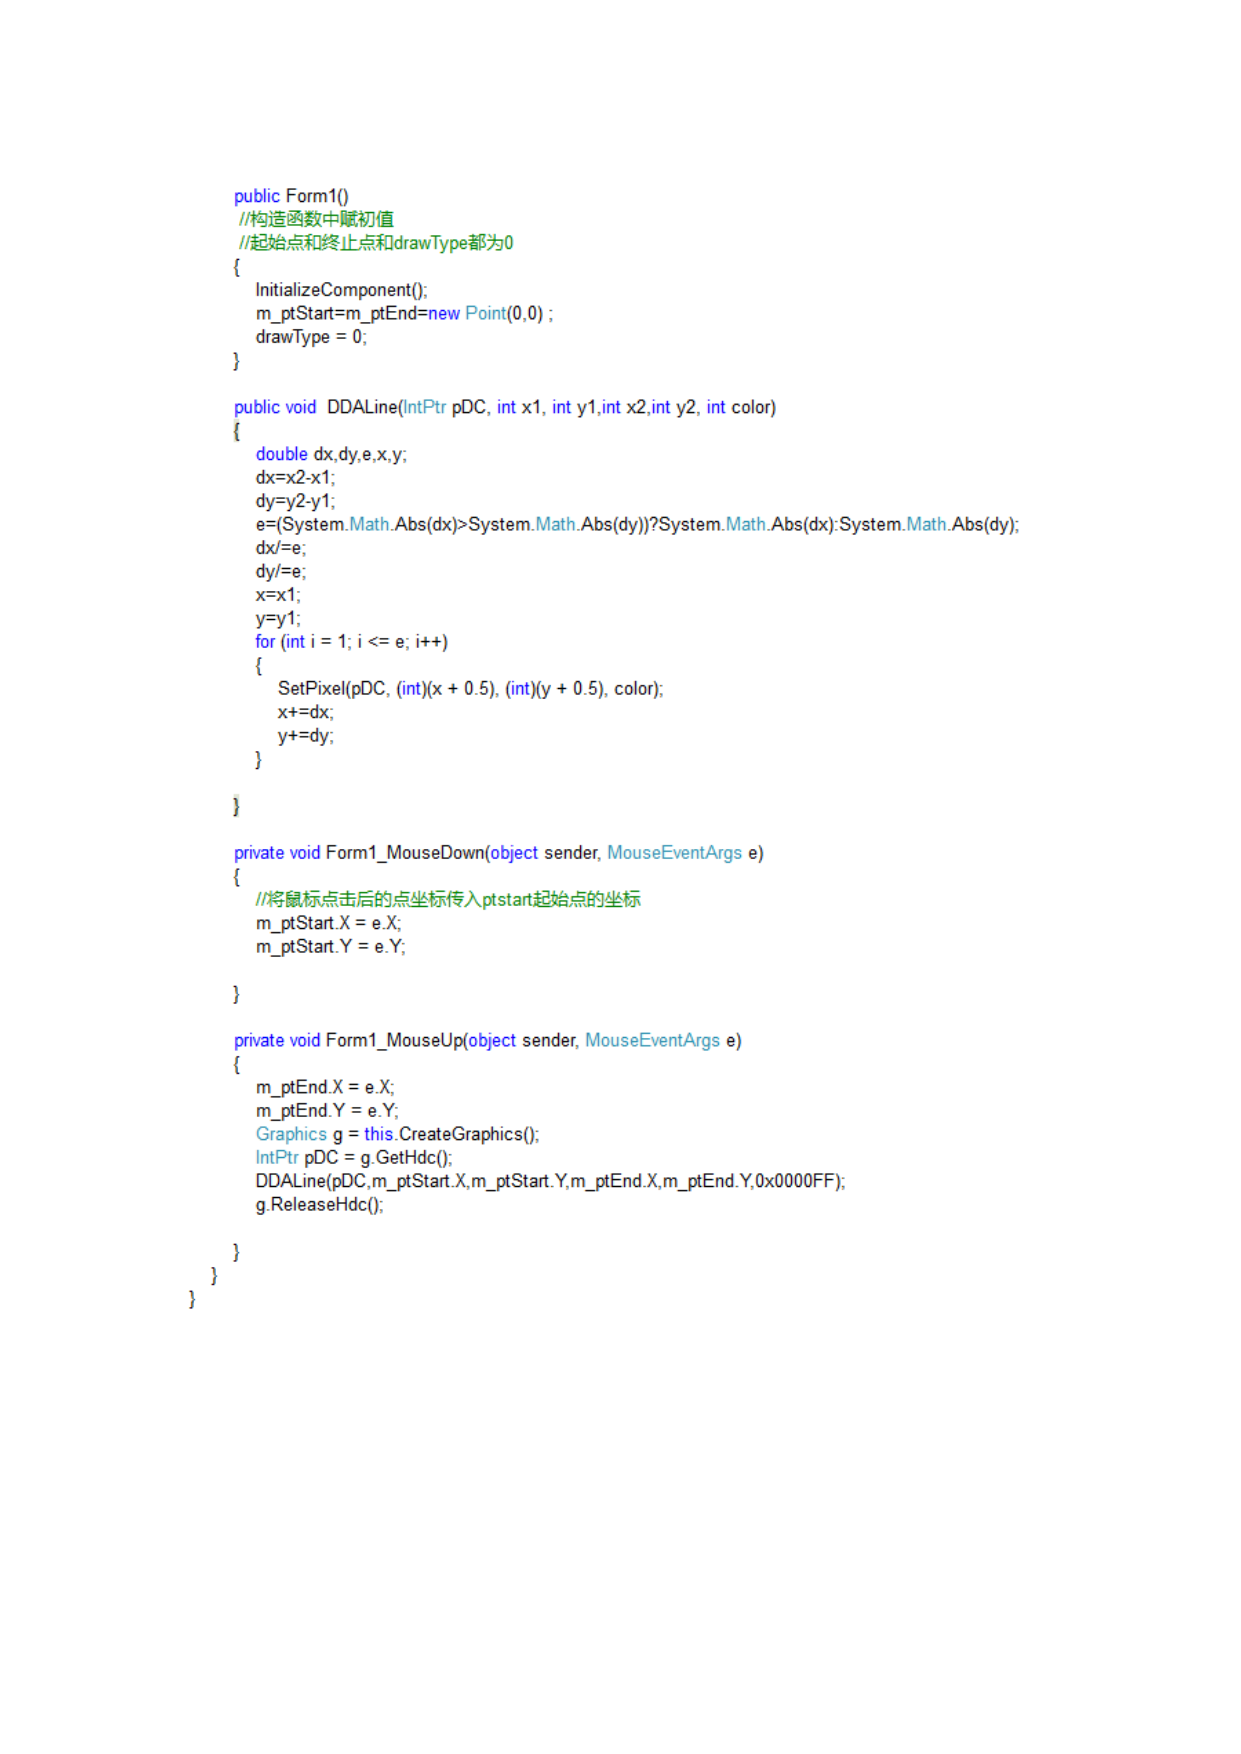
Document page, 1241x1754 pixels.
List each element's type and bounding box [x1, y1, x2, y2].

picture [187, 162, 1053, 1346]
